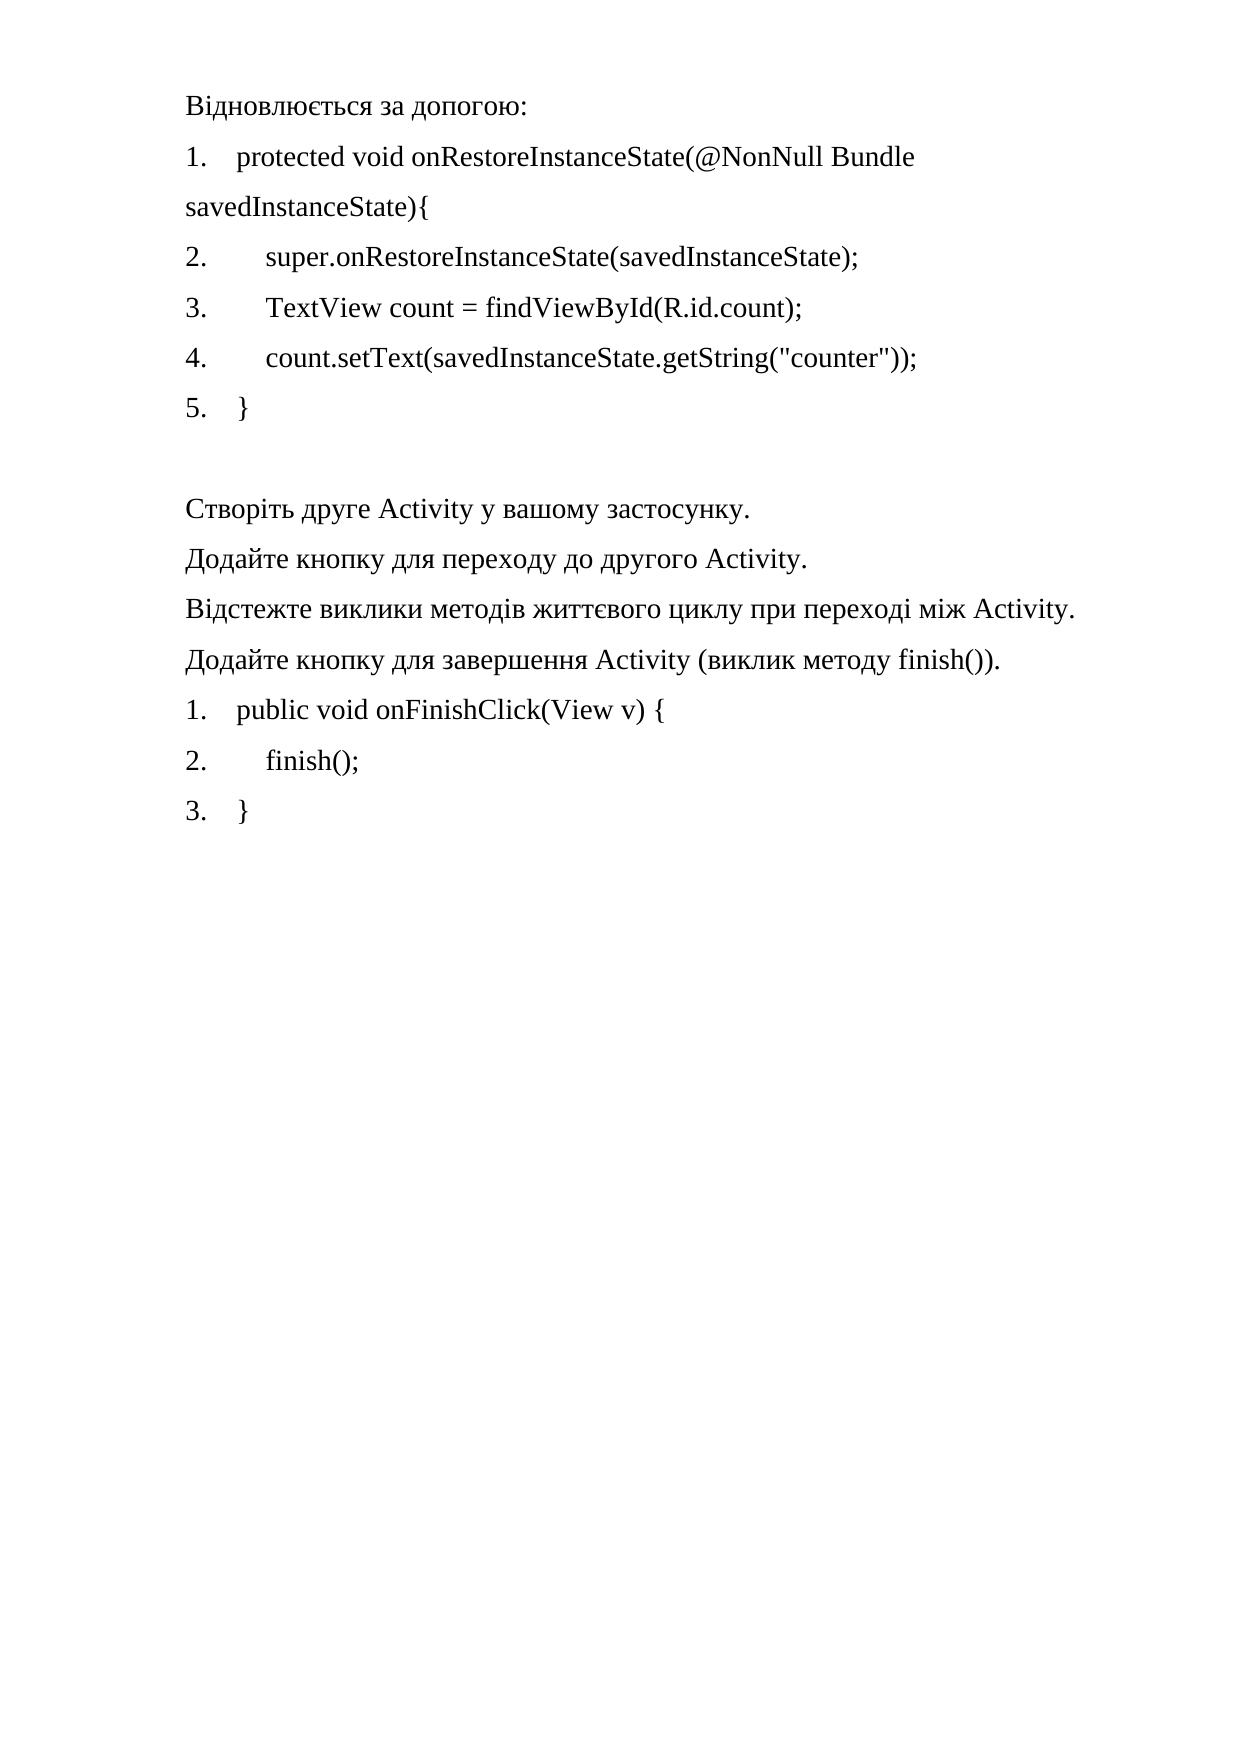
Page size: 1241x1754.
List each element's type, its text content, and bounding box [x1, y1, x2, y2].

text Додайте кнопку для завершення Activity (виклик методу finish()). [185, 642, 1152, 676]
text Відновлюється за допогою: [185, 88, 1152, 122]
text Відстежте виклики методів життєвого циклу при переході між Activity. [185, 592, 1152, 625]
text Додайте кнопку для переходу до другого Activity. [185, 541, 1152, 575]
text 3. } [185, 793, 1152, 826]
text 2. finish(); [185, 743, 1152, 776]
text 2. super.onRestoreInstanceState(savedInstanceState); [185, 239, 1152, 273]
text 1. protected void onRestoreInstanceState(@NonNull Bundle savedInstanceState){ [185, 139, 1152, 223]
text 5. } [185, 390, 1152, 424]
text 1. public void onFinishClick(View v) { [185, 692, 1152, 726]
text 4. count.setText(savedInstanceState.getString("counter")); [185, 340, 1152, 374]
text 3. TextView count = findViewById(R.id.count); [185, 290, 1152, 323]
text Створіть друге Activity у вашому застосунку. [185, 491, 1152, 524]
